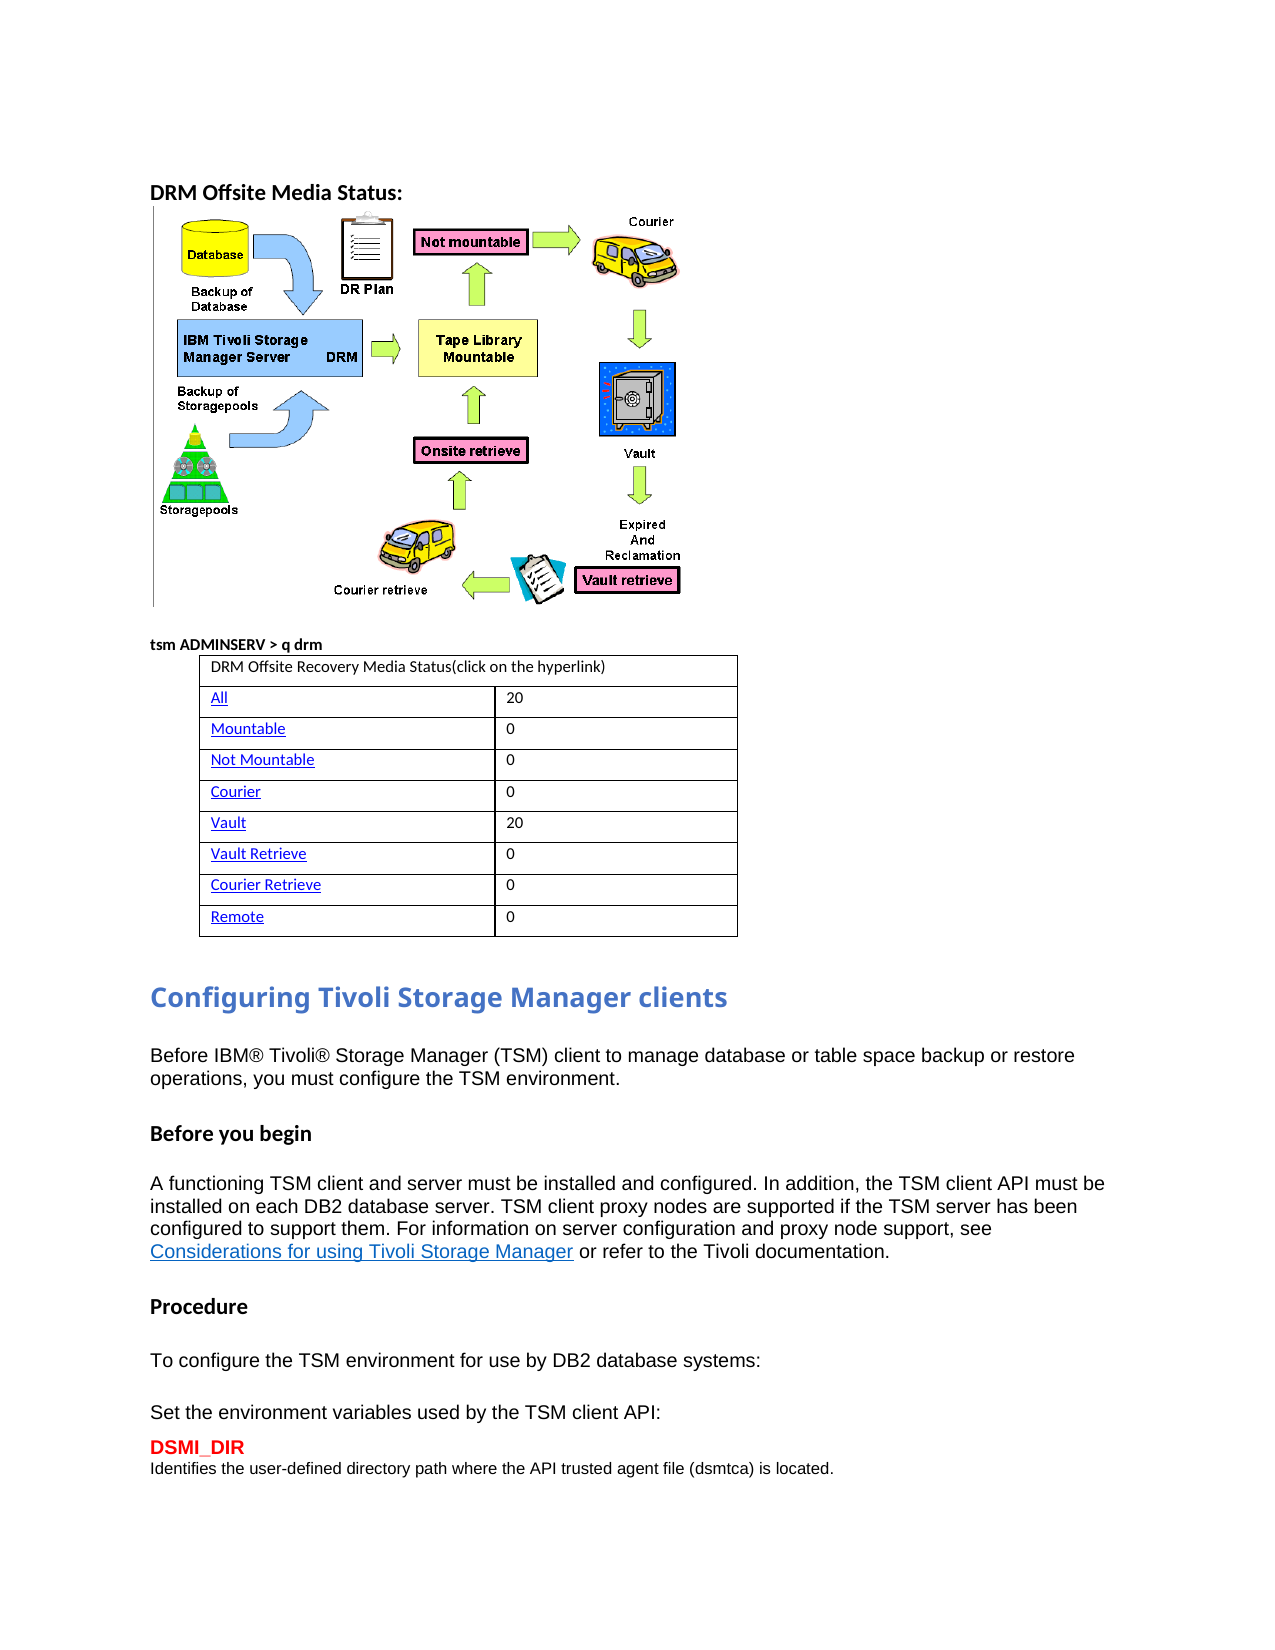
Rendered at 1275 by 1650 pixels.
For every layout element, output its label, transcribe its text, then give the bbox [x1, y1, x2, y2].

text Set the environment variables used by the TSM client API: [150, 1401, 1125, 1424]
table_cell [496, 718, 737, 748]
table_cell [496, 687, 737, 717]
text Before you begin [150, 1119, 1125, 1147]
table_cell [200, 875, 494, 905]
text Procedure [150, 1292, 1125, 1320]
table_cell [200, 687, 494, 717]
text Before IBM® Tivoli® Storage Manager (TSM) client to manage database or table space backup or restore operations, you must configure the TSM environment. [150, 1044, 1125, 1090]
text Identifies the user-defined directory path where the API trusted agent file (dsmtca) is located. [150, 1459, 1125, 1478]
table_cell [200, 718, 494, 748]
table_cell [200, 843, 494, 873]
text To configure the TSM environment for use by DB2 database systems: [150, 1349, 1125, 1372]
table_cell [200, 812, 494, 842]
text A functioning TSM client and server must be installed and configured. In addition, the TSM client API must be installed on each DB2 database server. TSM client proxy nodes are supported if the TSM server has been configured to support them. For information on server configuration and proxy node support, see Considerations for using Tivoli Storage Manager or refer to the Tivoli documentation. [150, 1172, 1125, 1263]
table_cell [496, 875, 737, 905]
text DRM Offsite Media Status: [150, 178, 1125, 206]
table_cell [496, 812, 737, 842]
text DSMI_DIR [150, 1436, 1125, 1459]
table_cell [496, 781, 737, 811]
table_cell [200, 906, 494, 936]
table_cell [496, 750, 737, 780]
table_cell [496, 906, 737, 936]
subtitle Configuring Tivoli Storage Manager clients [150, 978, 1125, 1015]
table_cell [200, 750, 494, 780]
text tsm ADMINSERV > q drm [150, 634, 1125, 655]
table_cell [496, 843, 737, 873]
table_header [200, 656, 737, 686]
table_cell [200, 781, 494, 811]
